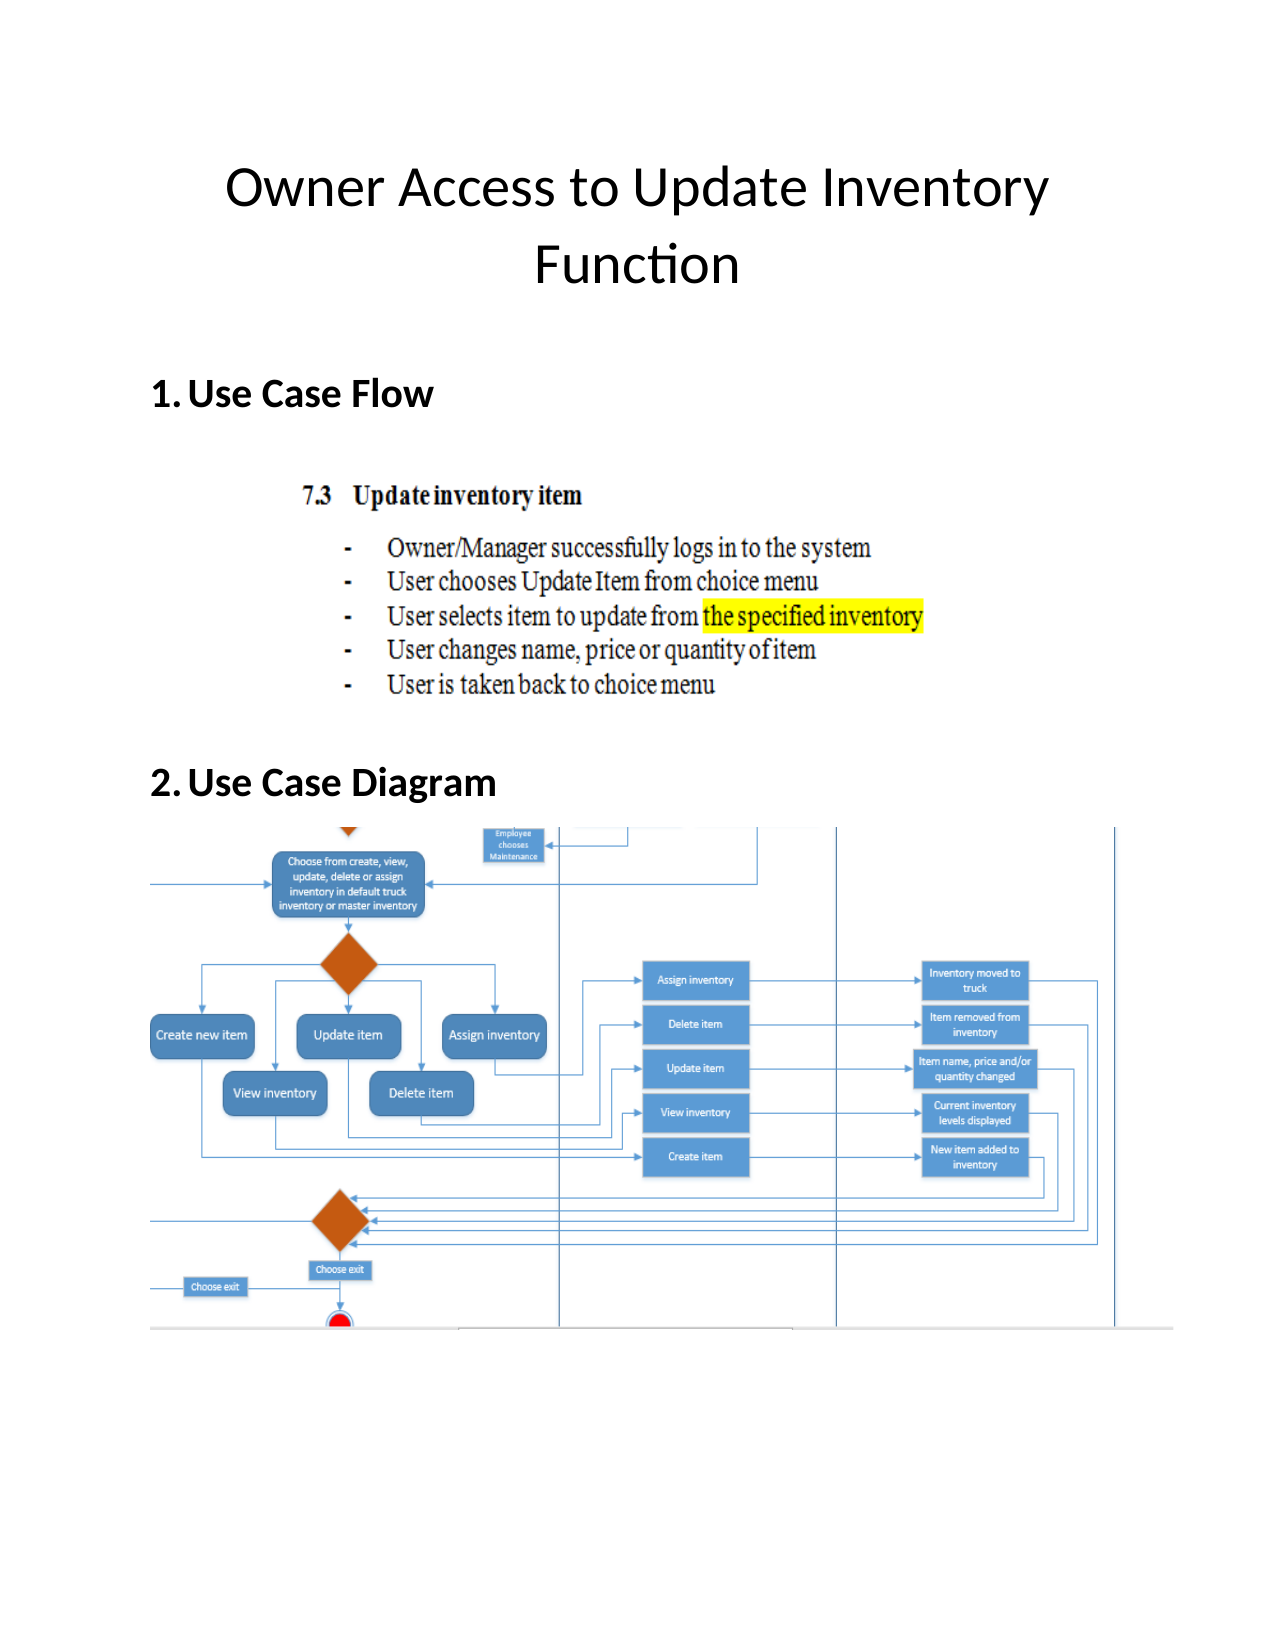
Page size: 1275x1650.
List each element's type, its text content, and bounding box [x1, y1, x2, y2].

list Use Case Flow [150, 367, 1125, 418]
picture [150, 827, 1174, 1330]
picture [150, 438, 1059, 737]
list Use Case Diagram [150, 756, 1125, 807]
text Owner Access to Update Inventory Function [150, 150, 1125, 298]
